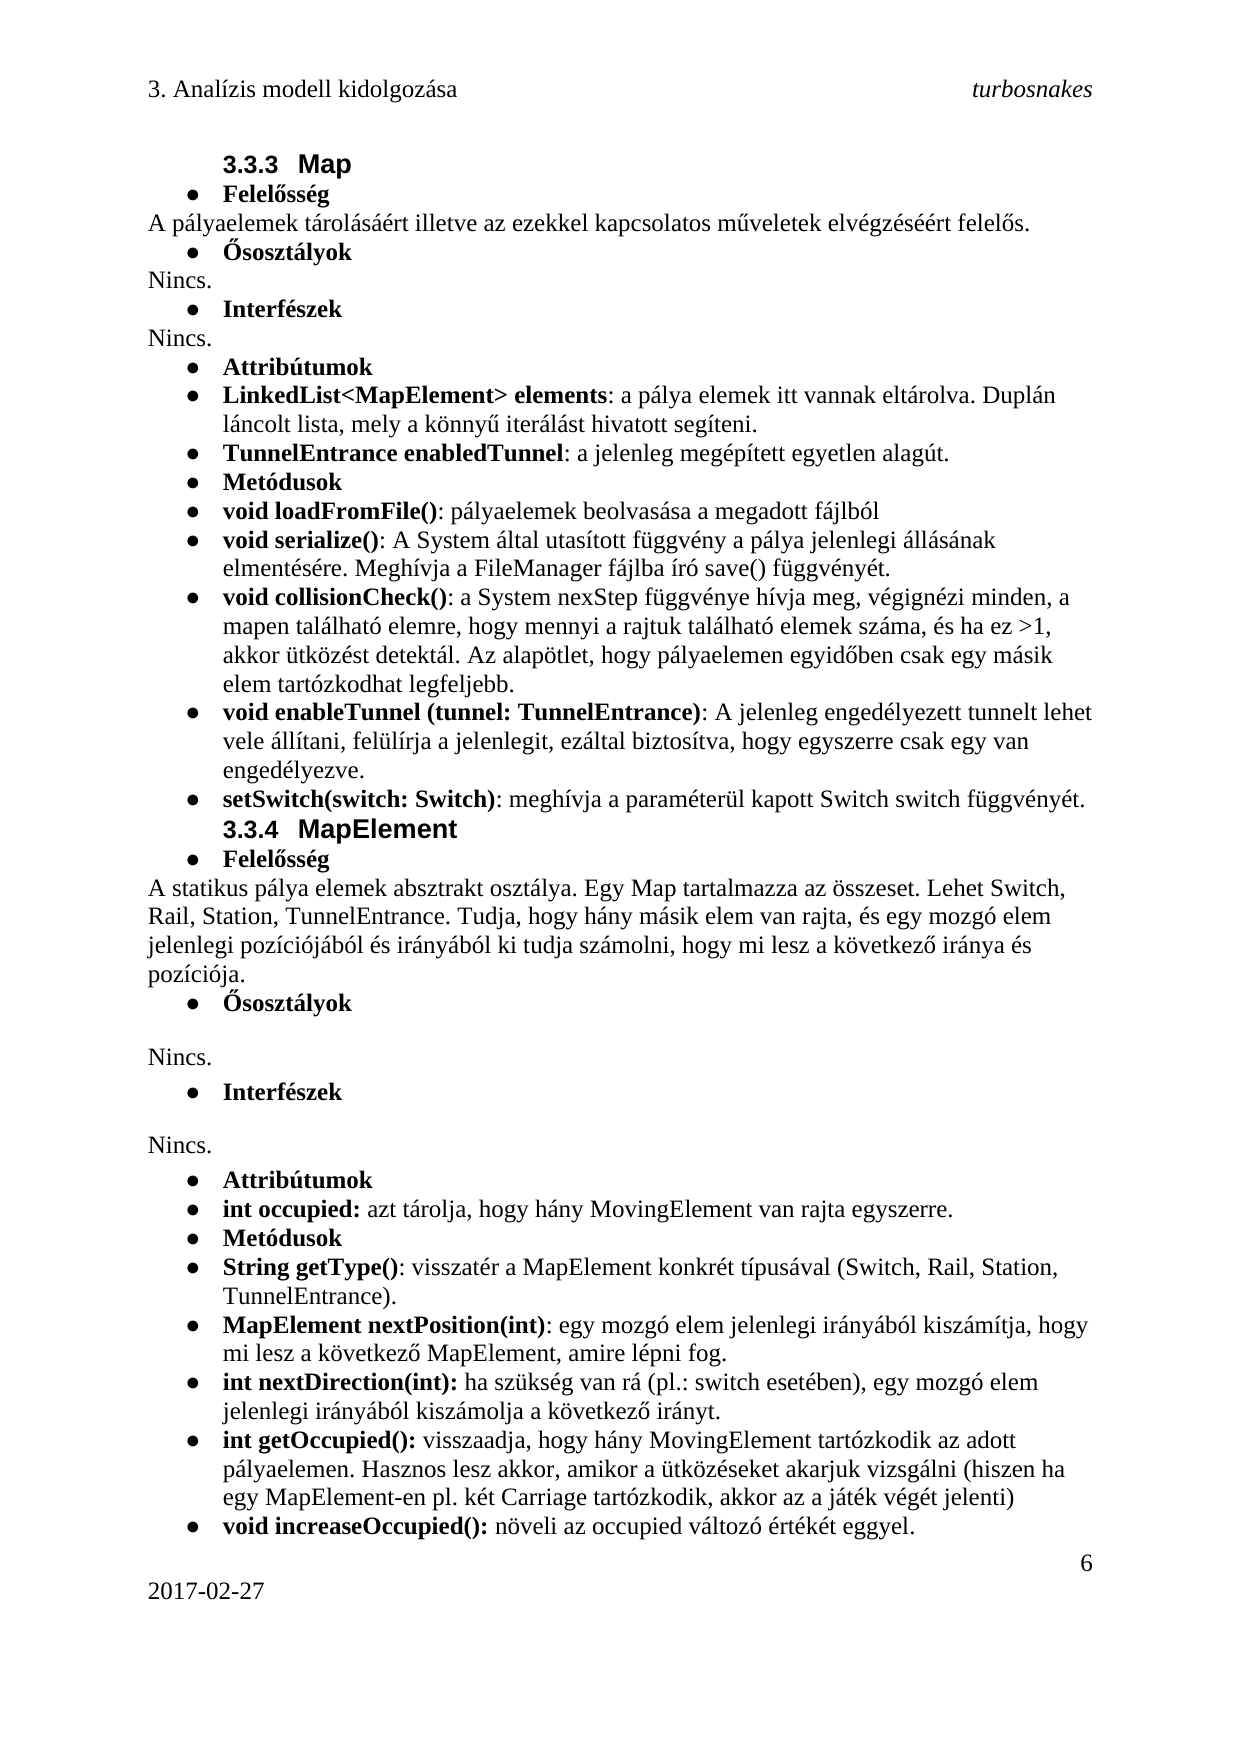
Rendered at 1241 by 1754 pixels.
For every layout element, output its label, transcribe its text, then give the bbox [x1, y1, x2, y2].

list Attribútumok [185, 352, 1093, 381]
list Interfészek [185, 1077, 1093, 1105]
list Attribútumok [185, 1165, 1093, 1194]
list void serialize(): A System által utasított függvény a pálya jelenlegi állásának elmentésére. Meghívja a FileManager fájlba író save() függvényét. [185, 525, 1093, 582]
list Metódusok [185, 467, 1093, 496]
text A pályaelemek tárolásáért illetve az ezekkel kapcsolatos műveletek elvégzéséért felelős. [148, 208, 1093, 236]
text Nincs. [148, 265, 1093, 294]
list void loadFromFile(): pályaelemek beolvasása a megadott fájlból [185, 496, 1093, 525]
list Felelősség [185, 179, 1093, 208]
list LinkedList<MapElement> elements: a pálya elemek itt vannak eltárolva. Duplán láncolt lista, mely a könnyű iterálást hivatott segíteni. [185, 381, 1093, 438]
list Map [223, 148, 1093, 179]
list MapElement nextPosition(int): egy mozgó elem jelenlegi irányából kiszámítja, hogy mi lesz a következő MapElement, amire lépni fog. [185, 1309, 1093, 1367]
text Nincs. [148, 1042, 1093, 1070]
list Felelősség [185, 844, 1093, 873]
text Nincs. [148, 1130, 1093, 1159]
list TunnelEntrance enabledTunnel: a jelenleg megépített egyetlen alagút. [185, 438, 1093, 467]
list Metódusok [185, 1223, 1093, 1252]
list int occupied: azt tárolja, hogy hány MovingElement van rajta egyszerre. [185, 1194, 1093, 1223]
list MapElement [223, 813, 1093, 844]
list void enableTunnel (tunnel: TunnelEntrance): A jelenleg engedélyezett tunnelt lehet vele állítani, felülírja a jelenlegit, ezáltal biztosítva, hogy egyszerre csak egy van engedélyezve. [185, 697, 1093, 784]
list void collisionCheck(): a System nexStep függvénye hívja meg, végignézi minden, a mapen található elemre, hogy mennyi a rajtuk található elemek száma, és ha ez >1, akkor ütközést detektál. Az alapötlet, hogy pályaelemen egyidőben csak egy másik elem tartózkodhat legfeljebb. [185, 582, 1093, 697]
list setSwitch(switch: Switch): meghívja a paraméterül kapott Switch switch függvényét. [185, 784, 1093, 813]
list Ősosztályok [185, 988, 1093, 1017]
text Nincs. [148, 323, 1093, 352]
list int nextDirection(int): ha szükség van rá (pl.: switch esetében), egy mozgó elem jelenlegi irányából kiszámolja a következő irányt. [185, 1367, 1093, 1425]
text A statikus pálya elemek absztrakt osztálya. Egy Map tartalmazza az összeset. Lehet Switch, Rail, Station, TunnelEntrance. Tudja, hogy hány másik elem van rajta, és egy mozgó elem jelenlegi pozíciójából és irányából ki tudja számolni, hogy mi lesz a következő iránya és pozíciója. [148, 873, 1093, 988]
list void increaseOccupied(): növeli az occupied változó értékét eggyel. [185, 1511, 1093, 1540]
list int getOccupied(): visszaadja, hogy hány MovingElement tartózkodik az adott pályaelemen. Hasznos lesz akkor, amikor a ütközéseket akarjuk vizsgálni (hiszen ha egy MapElement-en pl. két Carriage tartózkodik, akkor az a játék végét jelenti) [185, 1425, 1093, 1511]
list Ősosztályok [185, 236, 1093, 265]
list Interfészek [185, 294, 1093, 323]
list String getType(): visszatér a MapElement konkrét típusával (Switch, Rail, Station, TunnelEntrance). [185, 1252, 1093, 1309]
